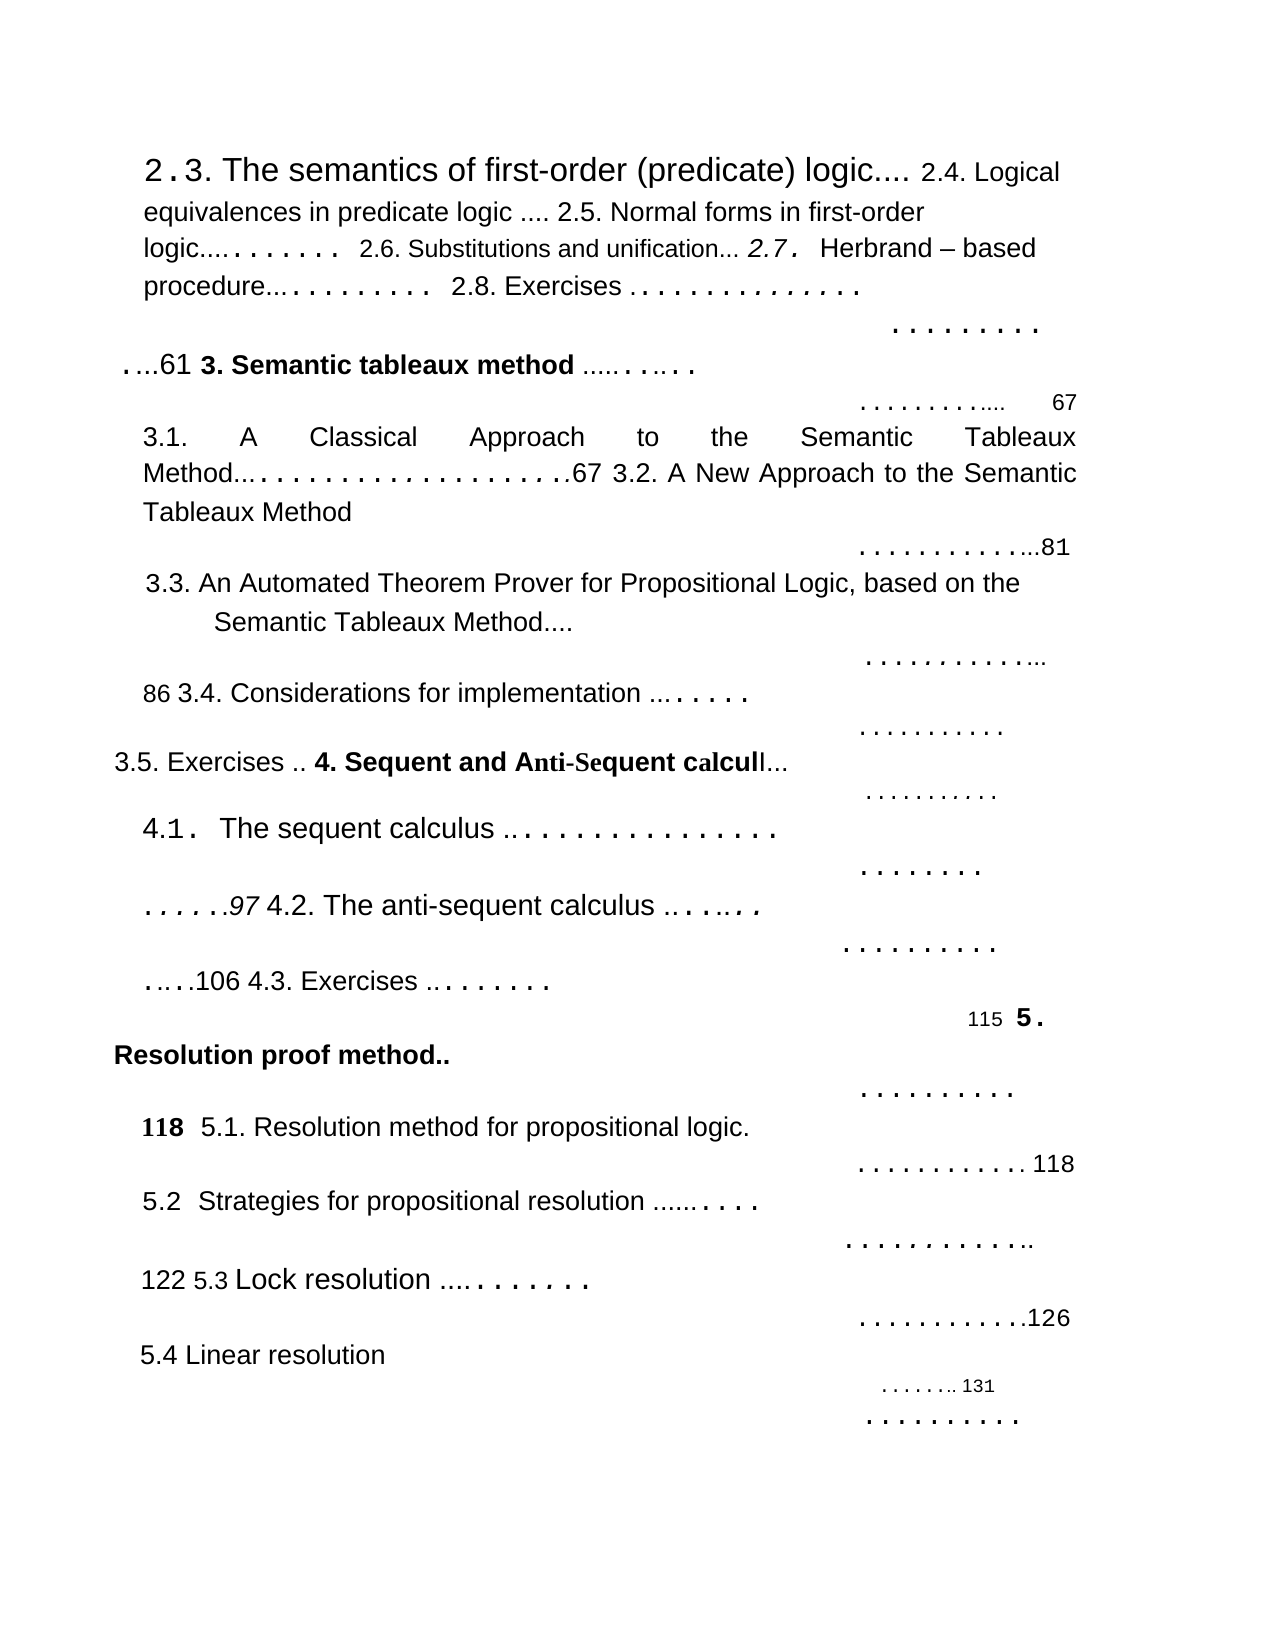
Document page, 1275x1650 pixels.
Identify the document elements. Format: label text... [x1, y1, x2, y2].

text .............. 86 3.4. Considerations for implementation ........ [143, 642, 1073, 711]
text .......... 118 5.1. Resolution method for propositional logic. [141, 1075, 1073, 1144]
text ........ 131 [879, 1375, 1078, 1398]
text ........... 3.5. Exercises .. 4. Sequent and Anti-Sequent calculI... [114, 716, 1031, 778]
text ..............81 3.3. An Automated Theorem Prover for Propositional Logic, based on the [144, 532, 1079, 601]
text .......... [861, 1402, 1042, 1432]
text .............61 3. Semantic tableaux method ........... [117, 309, 1080, 383]
text ..............97 4.2. The anti-sequent calculus ........ [140, 853, 1078, 924]
text ............. 122 5.3 Lock resolution ........... [141, 1223, 1073, 1298]
text Semantic Tableaux Method.... [213, 606, 628, 637]
text ............126 5.4 Linear resolution [140, 1303, 1073, 1370]
text ............ 118 5.2 Strategies for propositional resolution .......... [142, 1149, 1076, 1218]
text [143, 150, 1082, 304]
text ...............106 4.3. Exercises ......... [140, 930, 1073, 999]
text 115 5. Resolution proof method.. [113, 1004, 1074, 1071]
text ............. 67 3.1. A Classical Approach to the Semantic Tableaux Method.......................67 3.2. A New Approach to the Semantic Tableaux Method [143, 388, 1077, 527]
text ........... 4.1. The sequent calculus ................. [142, 782, 1032, 847]
